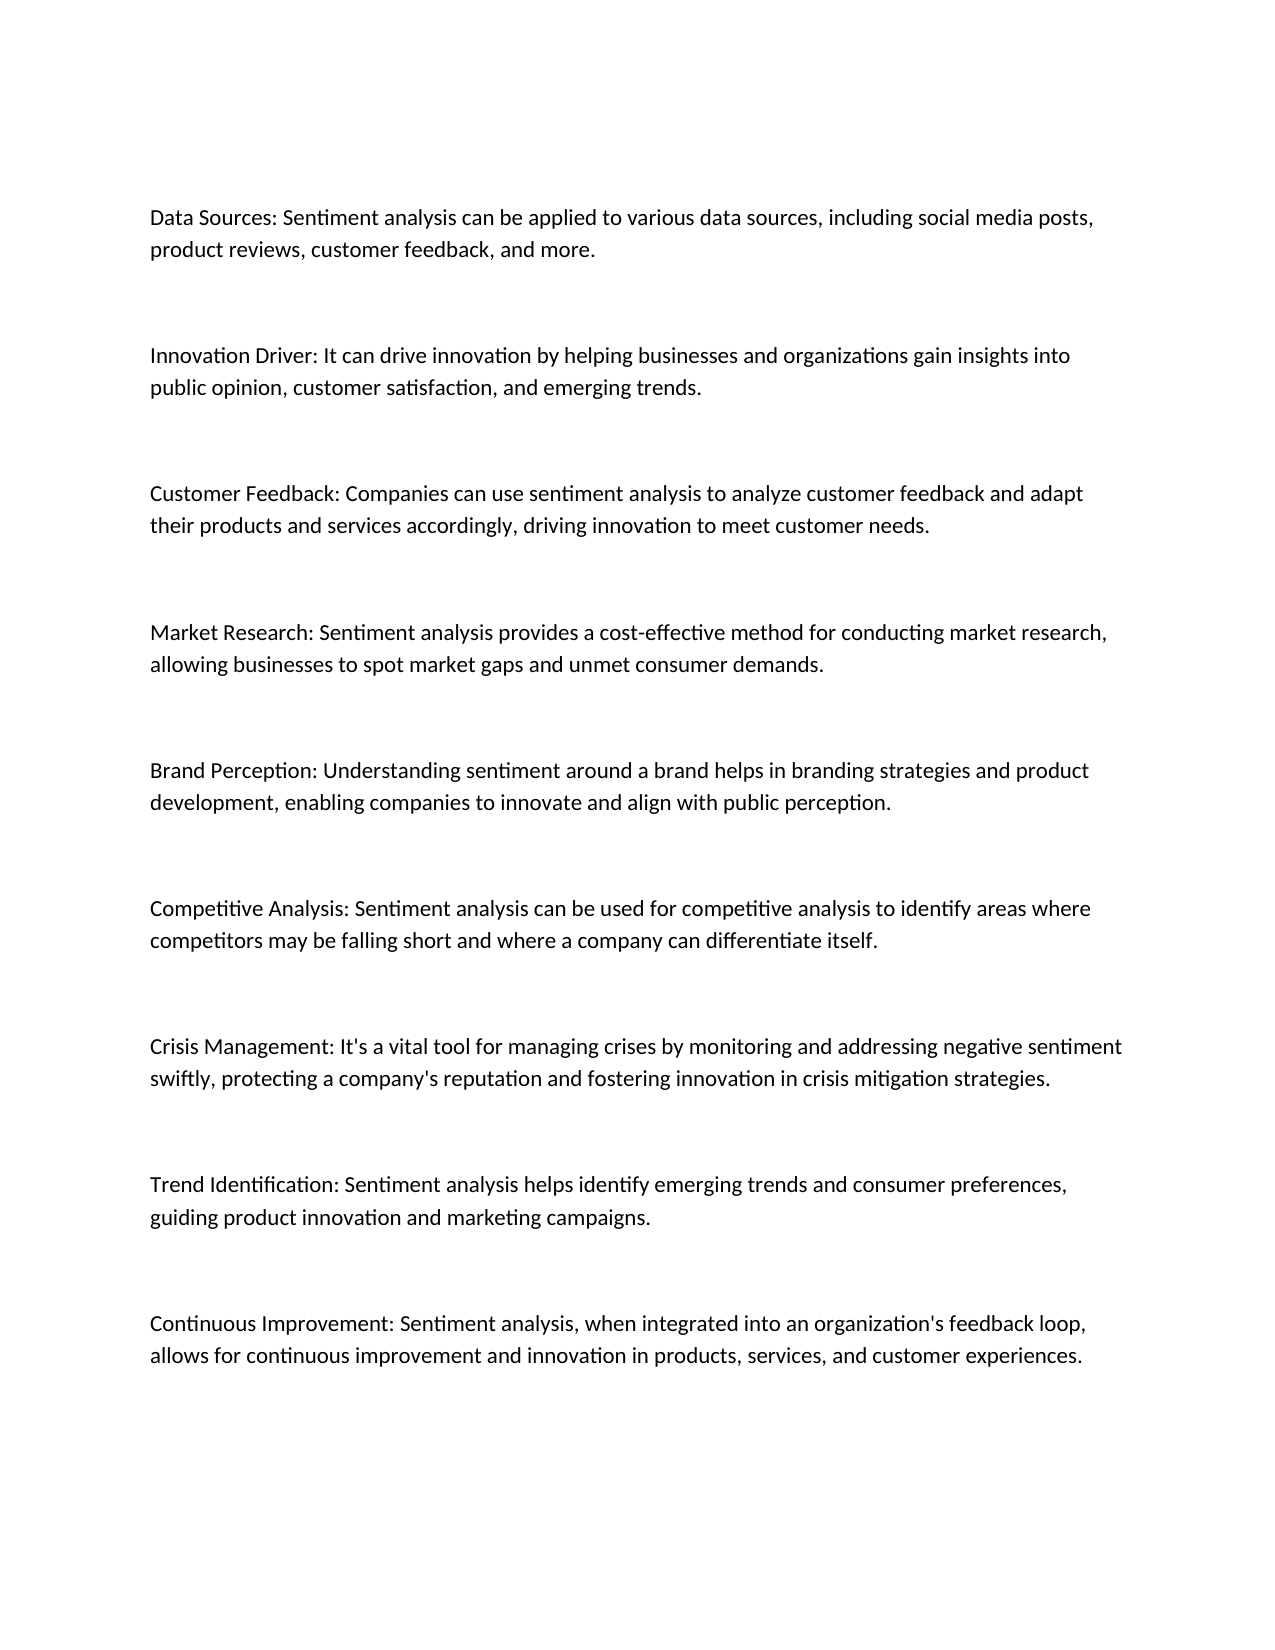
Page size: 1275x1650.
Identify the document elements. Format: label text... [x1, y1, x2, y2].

text Crisis Management: It's a vital tool for managing crises by monitoring and addressing negative sentiment swiftly, protecting a company's reputation and fostering innovation in crisis mitigation strategies. [150, 1032, 1125, 1093]
text Continuous Improvement: Sentiment analysis, when integrated into an organization's feedback loop, allows for continuous improvement and innovation in products, services, and customer experiences. [150, 1309, 1125, 1369]
text Trend Identification: Sentiment analysis helps identify emerging trends and consumer preferences, guiding product innovation and marketing campaigns. [150, 1171, 1125, 1231]
text Market Research: Sentiment analysis provides a cost-effective method for conducting market research, allowing businesses to spot market gaps and unmet consumer demands. [150, 618, 1125, 678]
text Brand Perception: Understanding sentiment around a brand helps in branding strategies and product development, enabling companies to innovate and align with public perception. [150, 756, 1125, 816]
text Customer Feedback: Companies can use sentiment analysis to analyze customer feedback and adapt their products and services accordingly, driving innovation to meet customer needs. [150, 479, 1125, 540]
text Data Sources: Sentiment analysis can be applied to various data sources, including social media posts, product reviews, customer feedback, and more. [150, 203, 1125, 263]
text Competitive Analysis: Sentiment analysis can be used for competitive analysis to identify areas where competitors may be falling short and where a company can differentiate itself. [150, 894, 1125, 954]
text Innovation Driver: It can drive innovation by helping businesses and organizations gain insights into public opinion, customer satisfaction, and emerging trends. [150, 341, 1125, 401]
